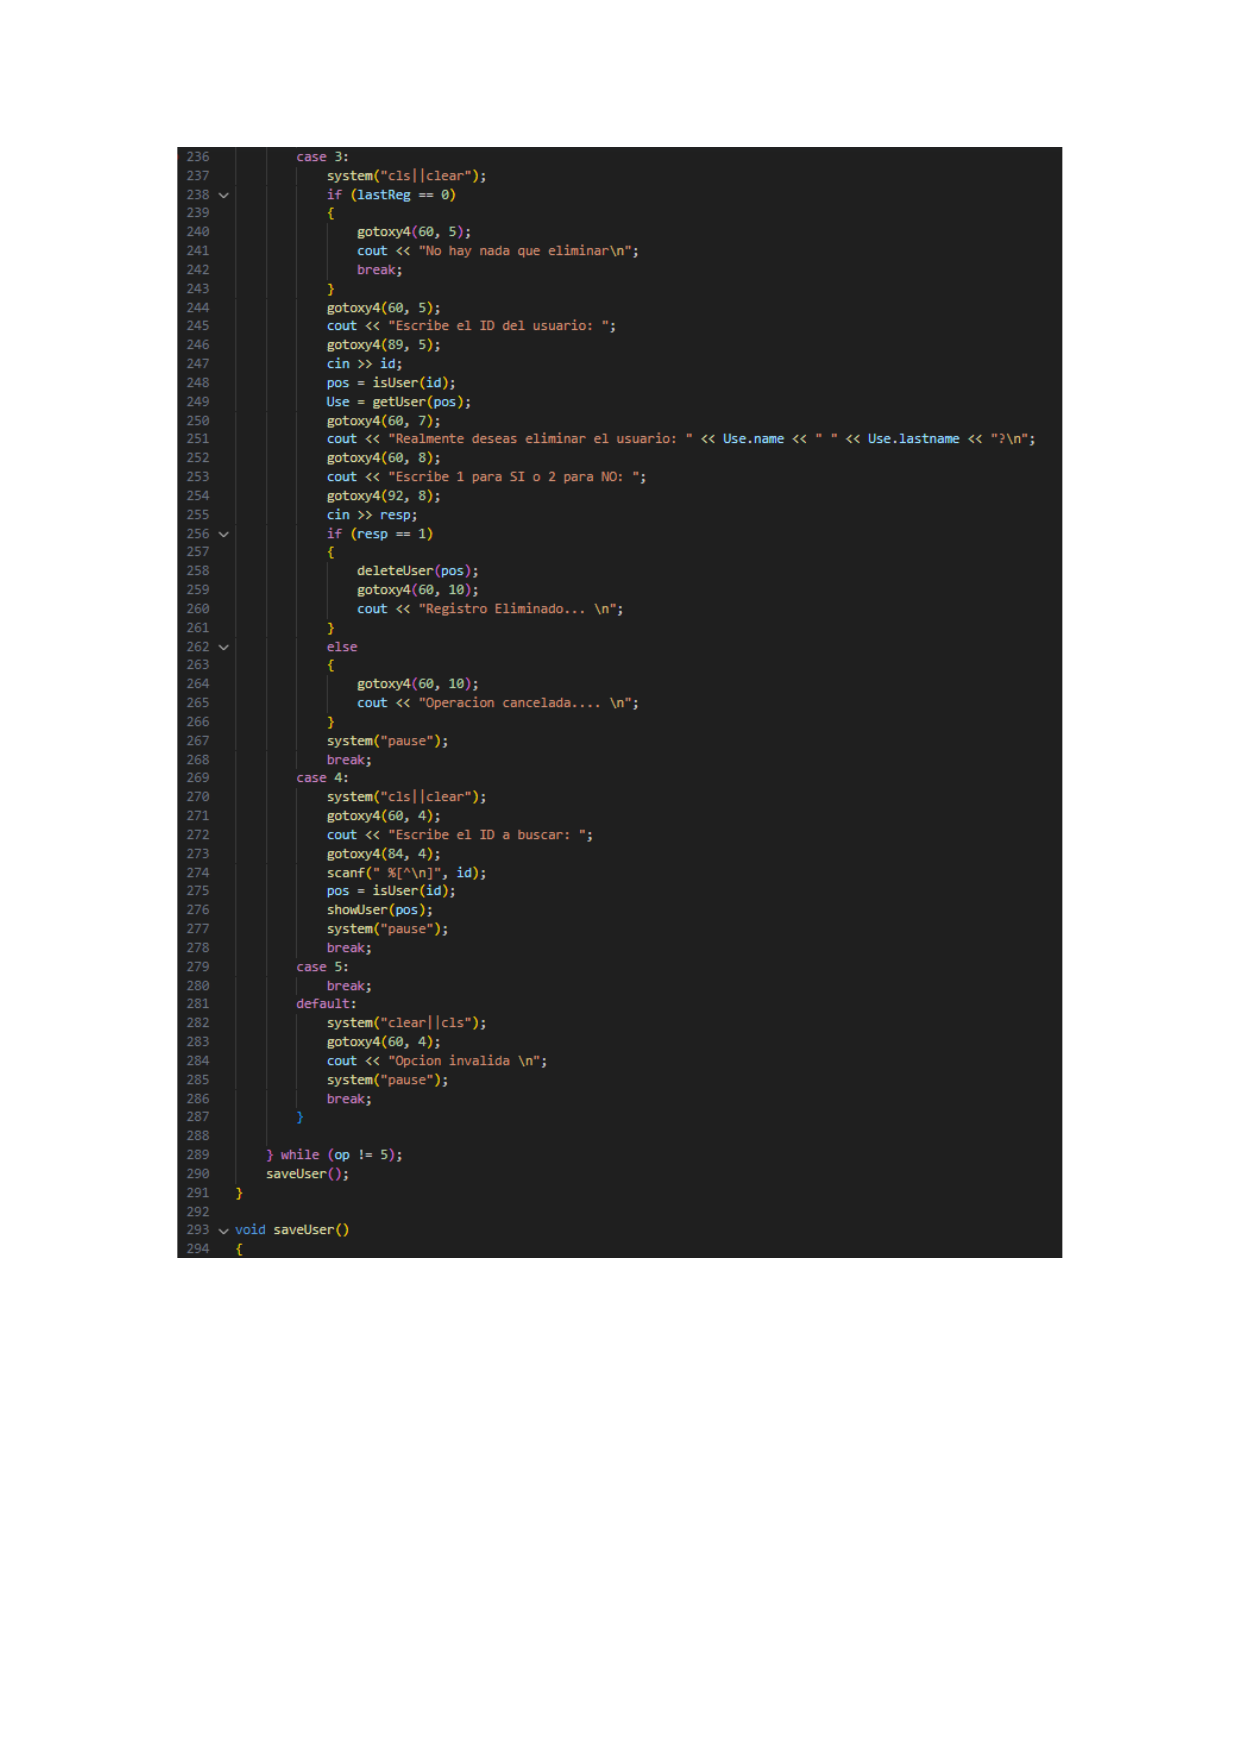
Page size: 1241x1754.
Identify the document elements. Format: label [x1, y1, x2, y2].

picture [177, 147, 1063, 1258]
